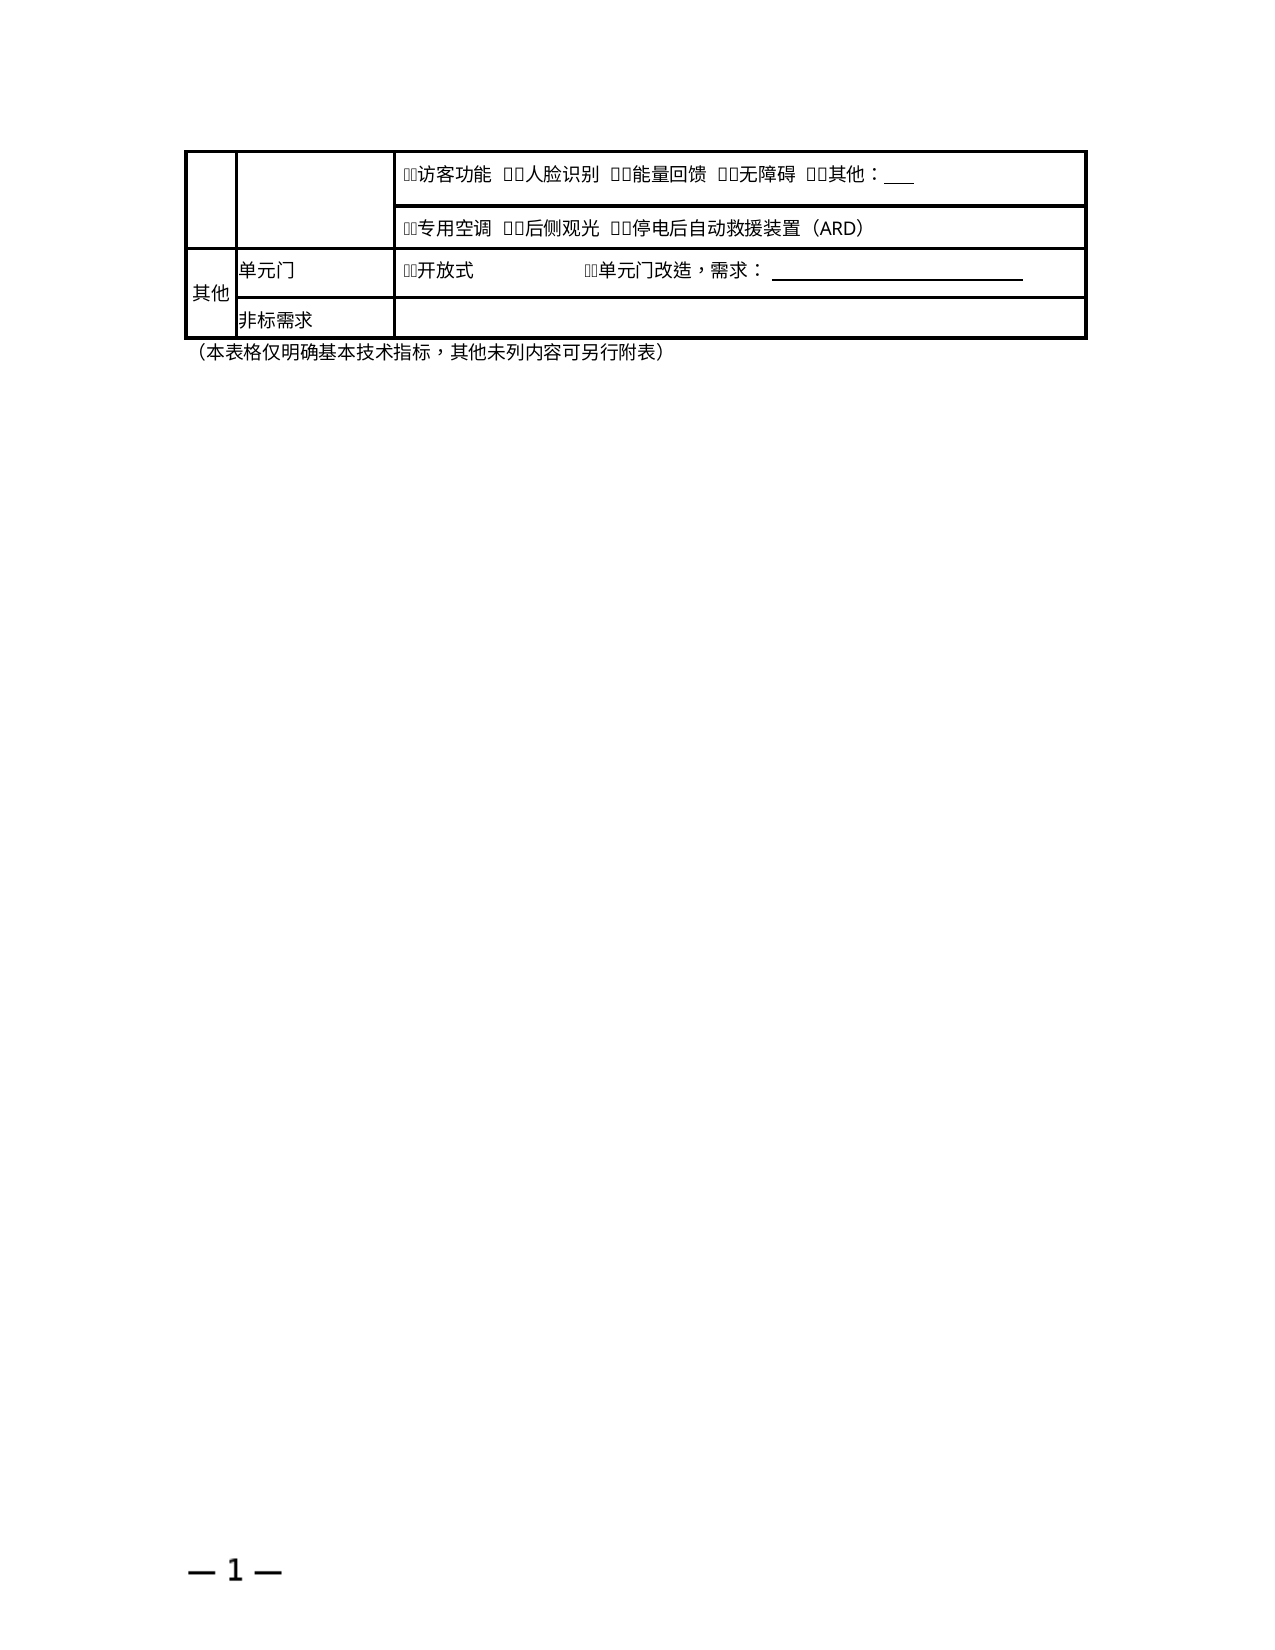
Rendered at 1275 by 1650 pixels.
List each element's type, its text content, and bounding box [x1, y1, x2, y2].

text （本表格仅明确基本技术指标，其他未列内容可另行附表） [187, 340, 1087, 365]
picture [187, 1554, 285, 1589]
table_cell 其他 [188, 250, 235, 336]
table_cell 开放式 单元门改造，需求： [396, 250, 1084, 296]
table_cell 非标需求 [238, 299, 393, 336]
table_cell 访客功能 人脸识别 能量回馈 无障碍 其他： [396, 153, 1084, 204]
table_cell 单元门 [238, 250, 393, 296]
table_cell 专用空调 后侧观光 停电后自动救援装置（ARD） [396, 208, 1084, 247]
table_cell [396, 299, 1084, 336]
